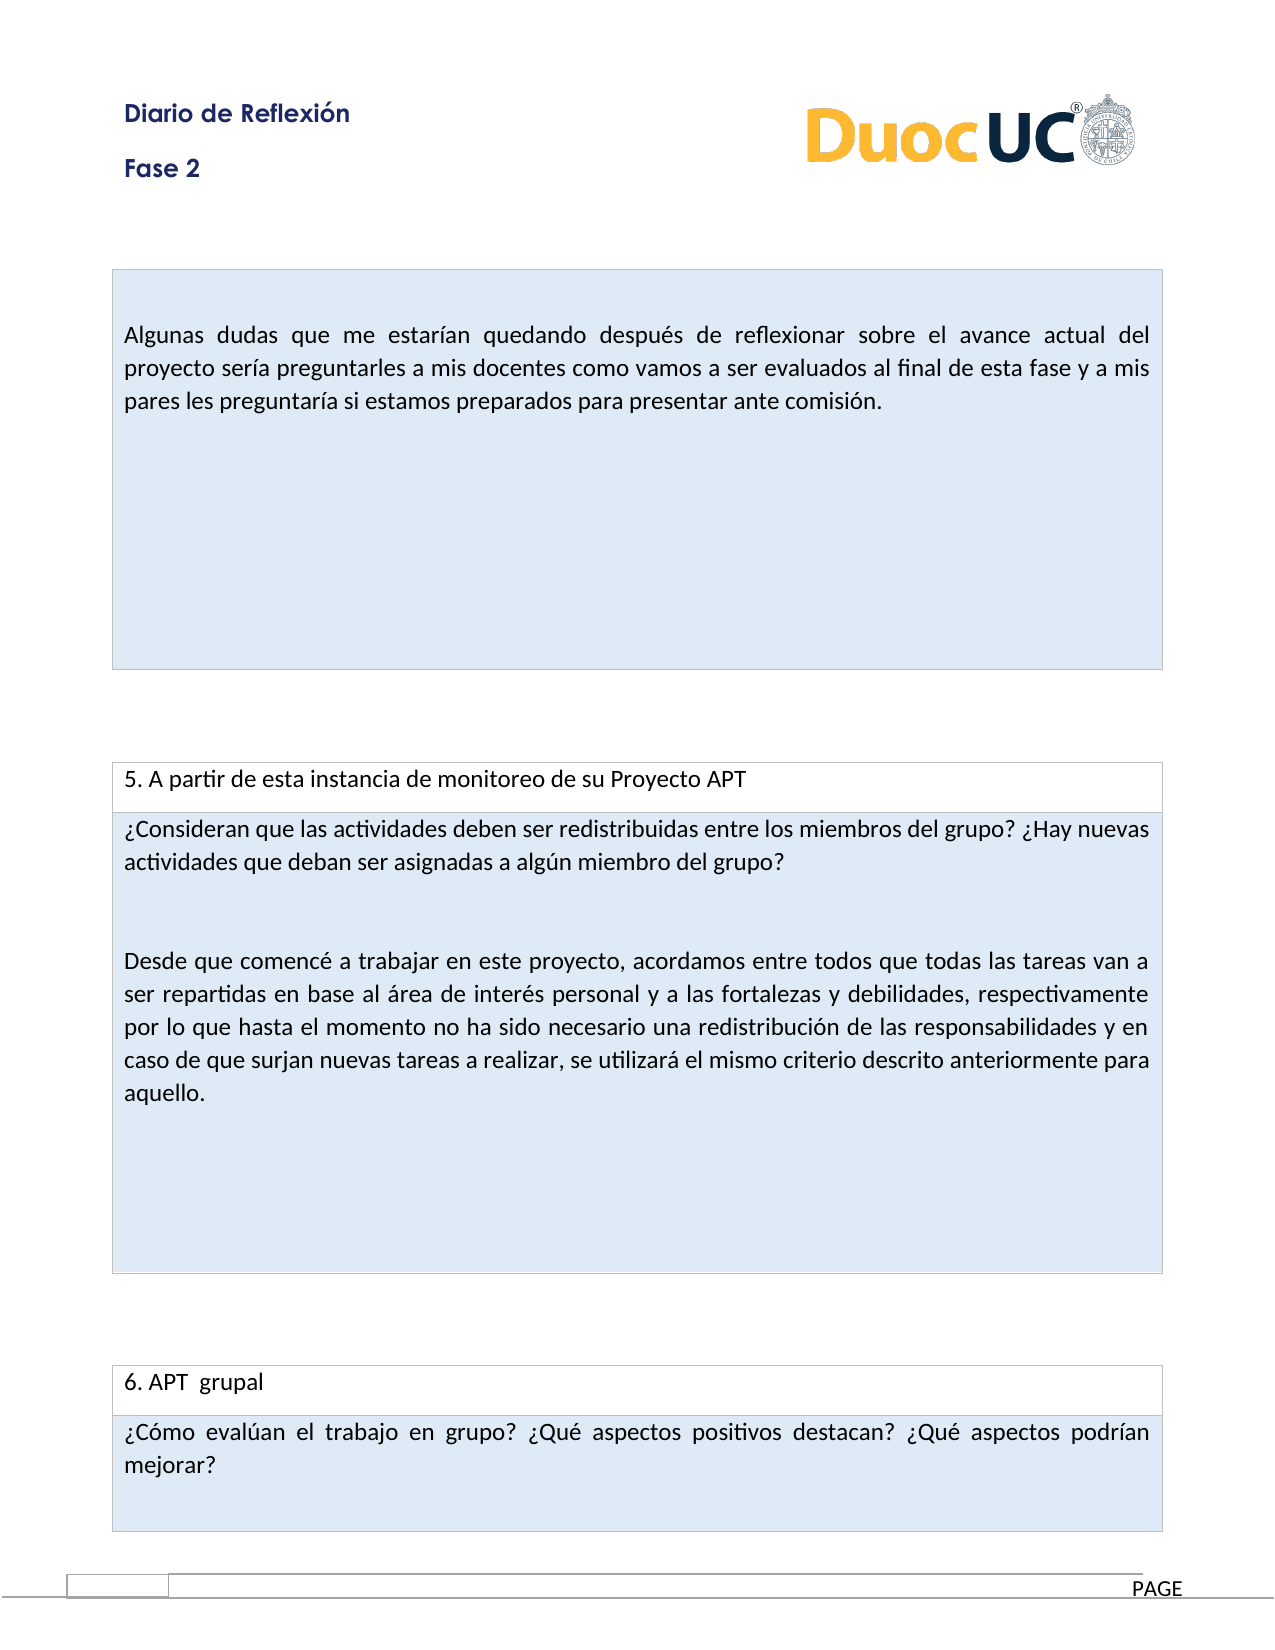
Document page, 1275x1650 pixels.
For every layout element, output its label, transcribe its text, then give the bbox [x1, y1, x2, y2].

table_cell ¿Consideran que las actividades deben ser redistribuidas entre los miembros del grupo? ¿Hay nuevas actividades que deban ser asignadas a algún miembro del grupo? Desde que comencé a trabajar en este proyecto, acordamos entre todos que todas las tareas van a ser repartidas en base al área de interés personal y a las fortalezas y debilidades, respectivamente por lo que hasta el momento no ha sido necesario una redistribución de las responsabilidades y en caso de que surjan nuevas tareas a realizar, se utilizará el mismo criterio descrito anteriormente para aquello. [113, 813, 1162, 1272]
table_header 6. APT grupal [113, 1366, 1162, 1415]
table_header 5. A partir de esta instancia de monitoreo de su Proyecto APT [113, 763, 1162, 812]
picture [807, 94, 1135, 165]
